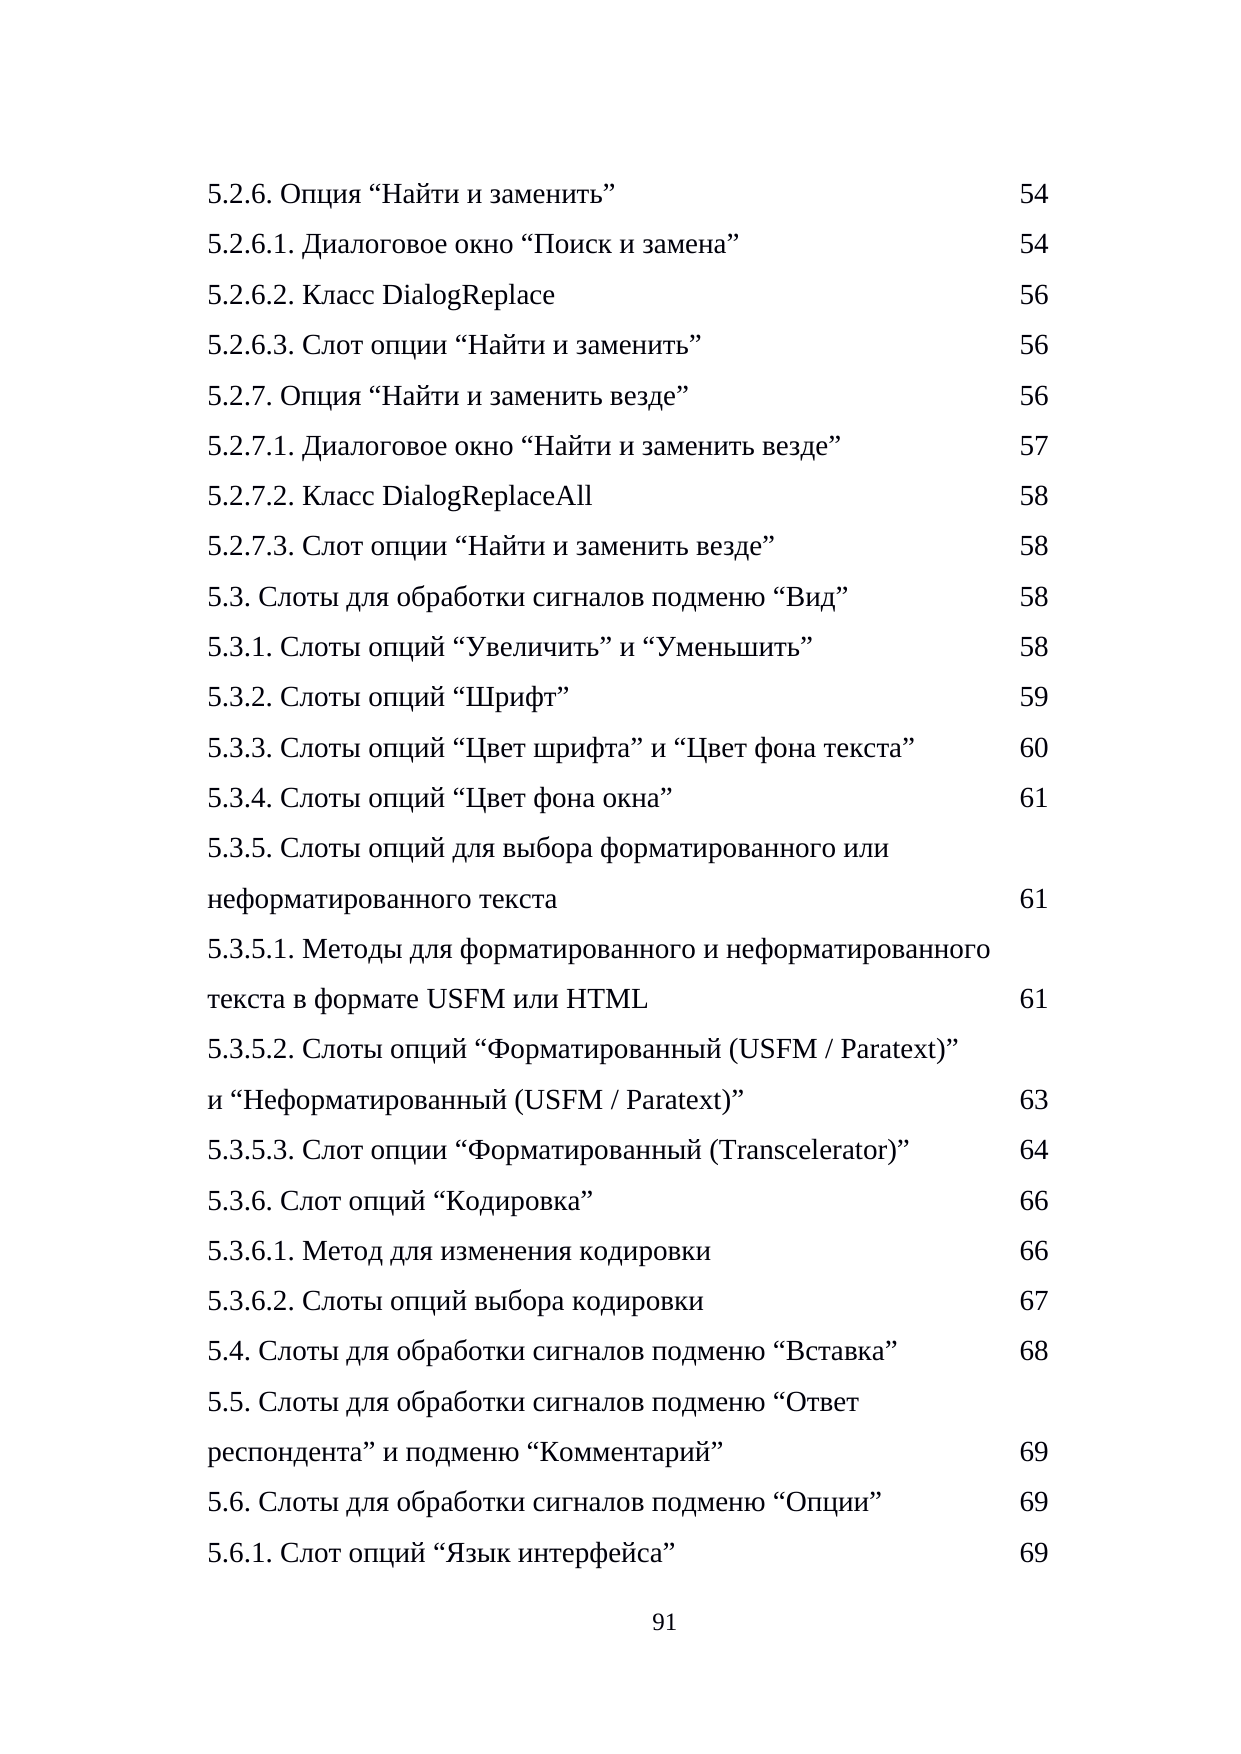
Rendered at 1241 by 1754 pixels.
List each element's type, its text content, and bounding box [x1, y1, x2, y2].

text 5.6.1. Слот опций “Язык интерфейса” 69 [207, 1535, 1122, 1568]
text 5.3.5.1. Методы для форматированного и неформатированного [207, 931, 1122, 964]
text 5.3.2. Слоты опций “Шрифт” 59 [207, 679, 1122, 713]
text 5.3.5.3. Слот опции “Форматированный (Transcelerator)” 64 [207, 1132, 1122, 1166]
text 5.2.7.1. Диалоговое окно “Найти и заменить везде” 57 [207, 428, 1122, 461]
text 5.2.6.1. Диалоговое окно “Поиск и замена” 54 [207, 227, 1122, 260]
text 5.3.4. Слоты опций “Цвет фона окна” 61 [207, 780, 1122, 814]
text 5.3.1. Слоты опций “Увеличить” и “Уменьшить” 58 [207, 629, 1122, 663]
text 5.4. Слоты для обработки сигналов подменю “Вставка” 68 [207, 1333, 1122, 1367]
text 5.2.6. Опция “Найти и заменить” 54 [207, 176, 1122, 210]
text 5.6. Слоты для обработки сигналов подменю “Опции” 69 [207, 1484, 1122, 1518]
text 5.3.5. Слоты опций для выбора форматированного или [207, 830, 1122, 864]
text 5.2.7.3. Слот опции “Найти и заменить везде” 58 [207, 528, 1122, 562]
text и “Неформатированный (USFM / Paratext)” 63 [207, 1082, 1122, 1116]
text 5.3.3. Слоты опций “Цвет шрифта” и “Цвет фона текста” 60 [207, 730, 1122, 763]
text неформатированного текста 61 [207, 881, 1122, 914]
text 5.5. Слоты для обработки сигналов подменю “Ответ [207, 1384, 1122, 1417]
text 5.2.7. Опция “Найти и заменить везде” 56 [207, 378, 1122, 411]
text текста в формате USFM или HTML 61 [207, 981, 1122, 1015]
text 5.3. Слоты для обработки сигналов подменю “Вид” 58 [207, 579, 1122, 612]
text 5.3.6.1. Метод для изменения кодировки 66 [207, 1233, 1122, 1266]
text 5.2.6.3. Слот опции “Найти и заменить” 56 [207, 327, 1122, 361]
text 5.2.6.2. Класс DialogReplace 56 [207, 277, 1122, 311]
text 5.2.7.2. Класс DialogReplaceAll 58 [207, 478, 1122, 512]
text респондента” и подменю “Комментарий” 69 [207, 1434, 1122, 1468]
text 5.3.6.2. Слоты опций выбора кодировки 67 [207, 1283, 1122, 1317]
text 5.3.6. Слот опций “Кодировка” 66 [207, 1183, 1122, 1216]
text 5.3.5.2. Слоты опций “Форматированный (USFM / Paratext)” [207, 1032, 1122, 1065]
